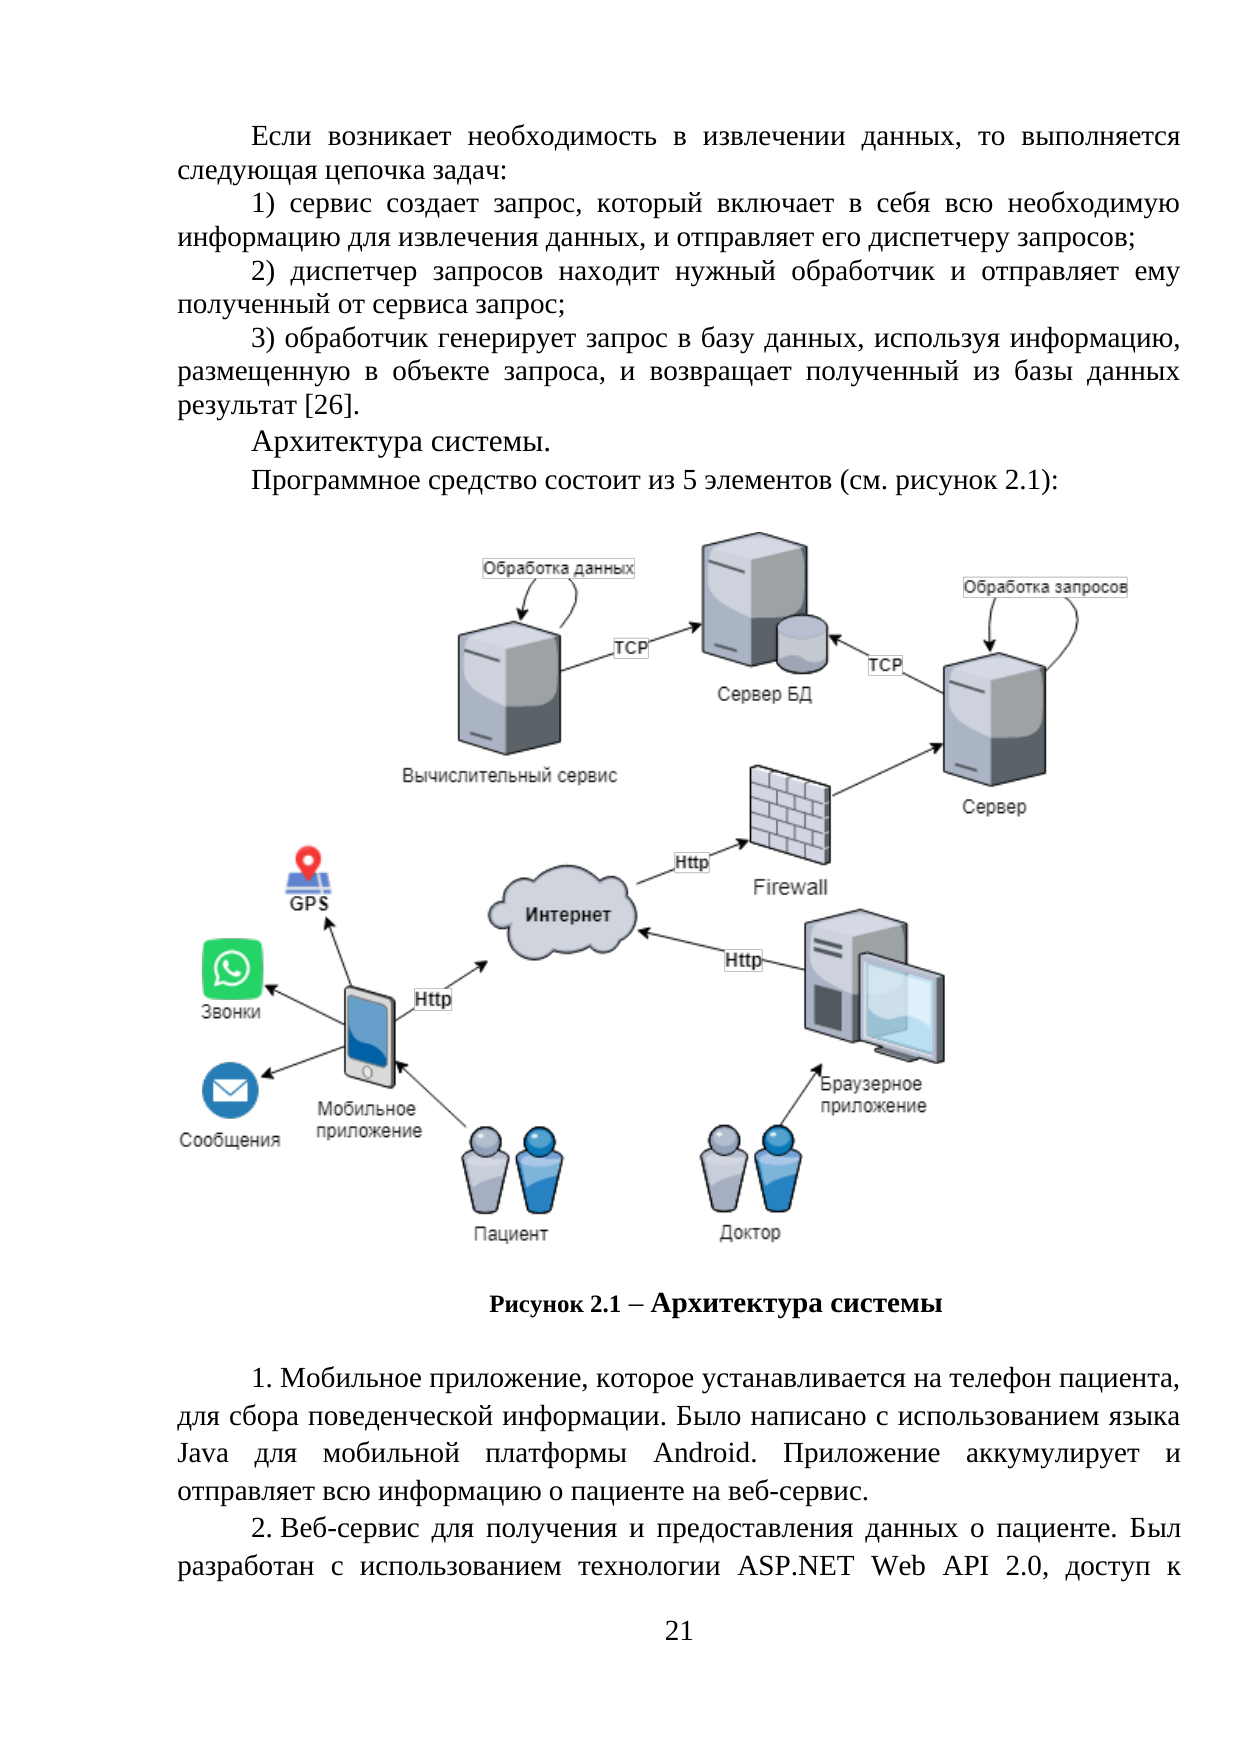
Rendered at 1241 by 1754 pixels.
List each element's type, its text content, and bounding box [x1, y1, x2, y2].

picture [177, 532, 1129, 1244]
text 3) обработчик генерирует запрос в базу данных, используя информацию, размещенную в объекте запроса, и возвращает полученный из базы данных результат [26]. [177, 320, 1181, 420]
text Архитектура системы. [177, 420, 1181, 458]
text 1) сервис создает запрос, который включает в себя всю необходимую информацию для извлечения данных, и отправляет его диспетчеру запросов; [177, 186, 1181, 253]
text Программное средство состоит из 5 элементов (см. рисунок 2.1): [177, 458, 1181, 495]
text 2) диспетчер запросов находит нужный обработчик и отправляет ему полученный от сервиса запрос; [177, 253, 1181, 320]
text Рисунок 2.1 – Архитектура системы [177, 1281, 1181, 1319]
text Если возникает необходимость в извлечении данных, то выполняется следующая цепочка задач: [177, 118, 1181, 186]
